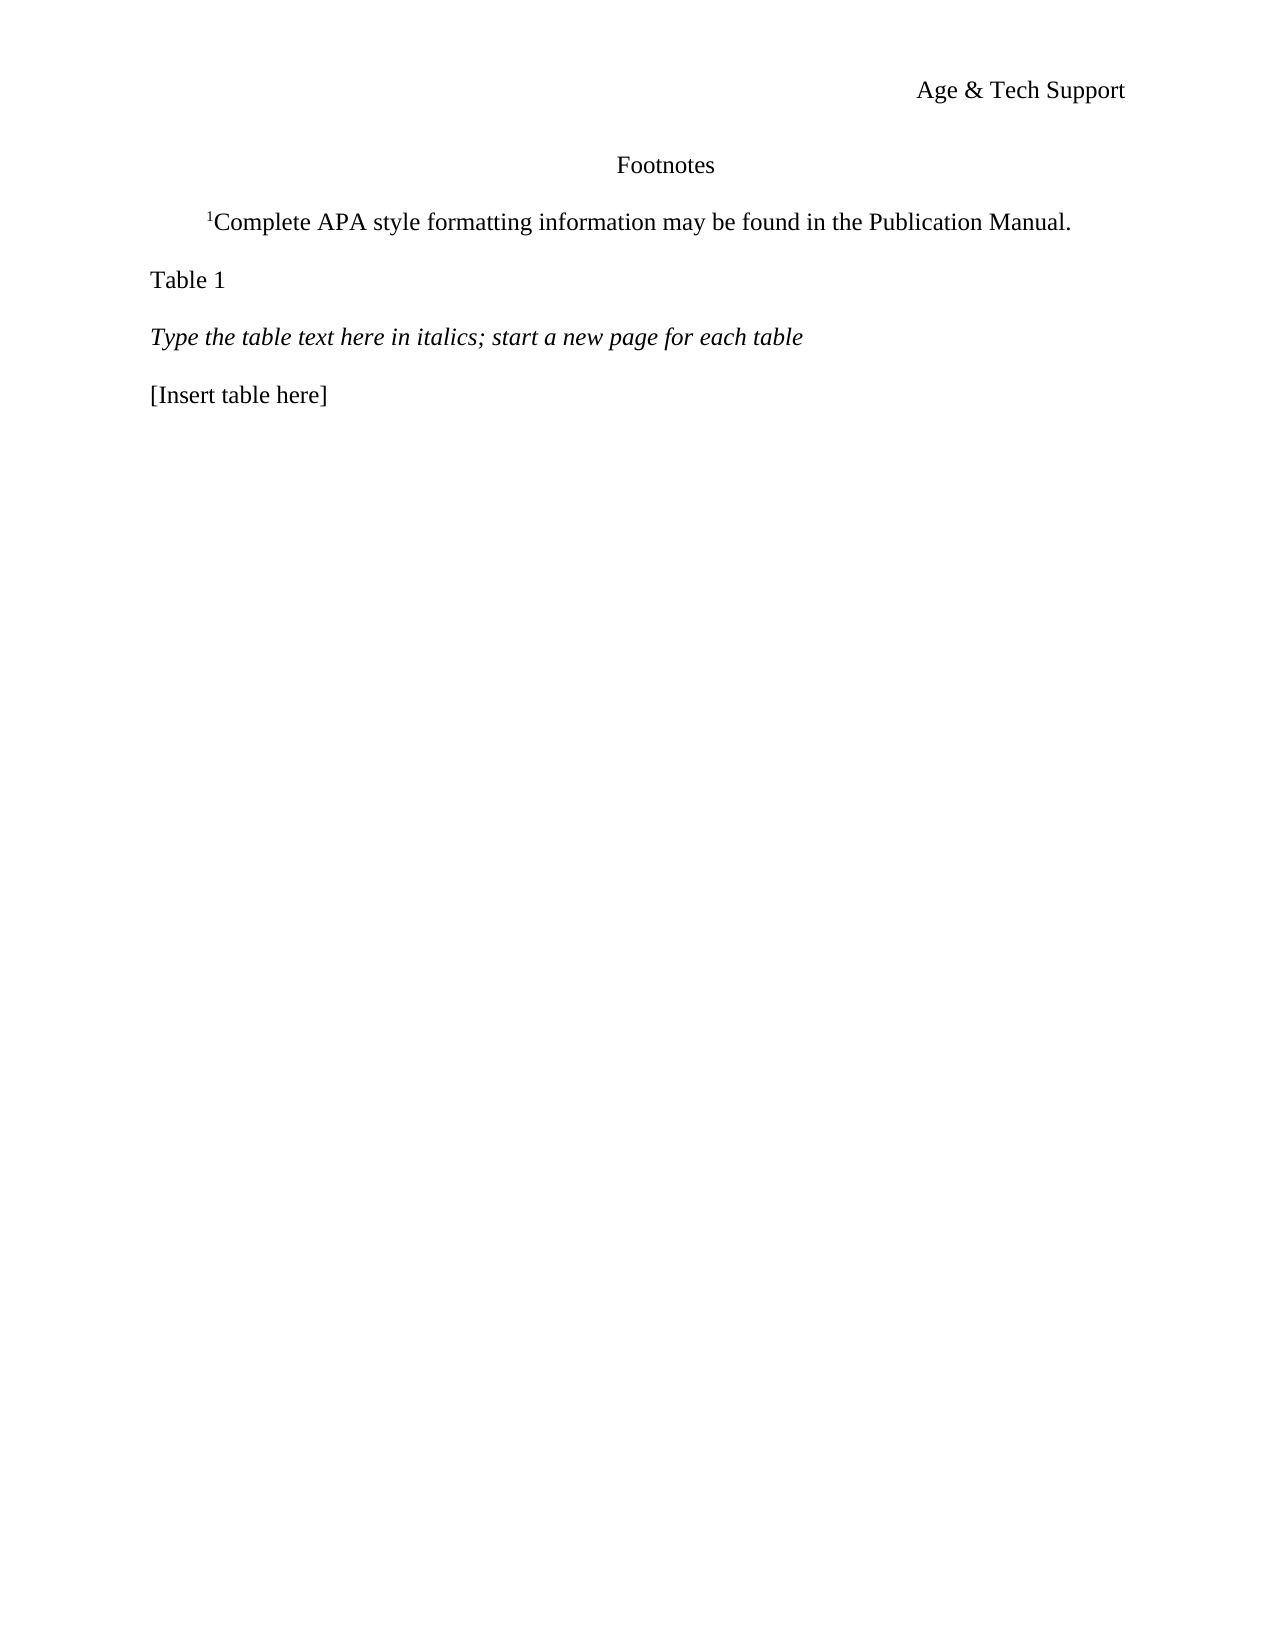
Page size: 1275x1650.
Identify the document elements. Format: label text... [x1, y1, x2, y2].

text 1Complete APA style formatting information may be found in the Publication Manual. [150, 207, 1125, 236]
text Table 1 [150, 265, 1125, 294]
subtitle Footnotes [150, 150, 1125, 179]
text [Insert table here] [150, 380, 1125, 409]
text Type the table text here in italics; start a new page for each table [150, 322, 1125, 351]
